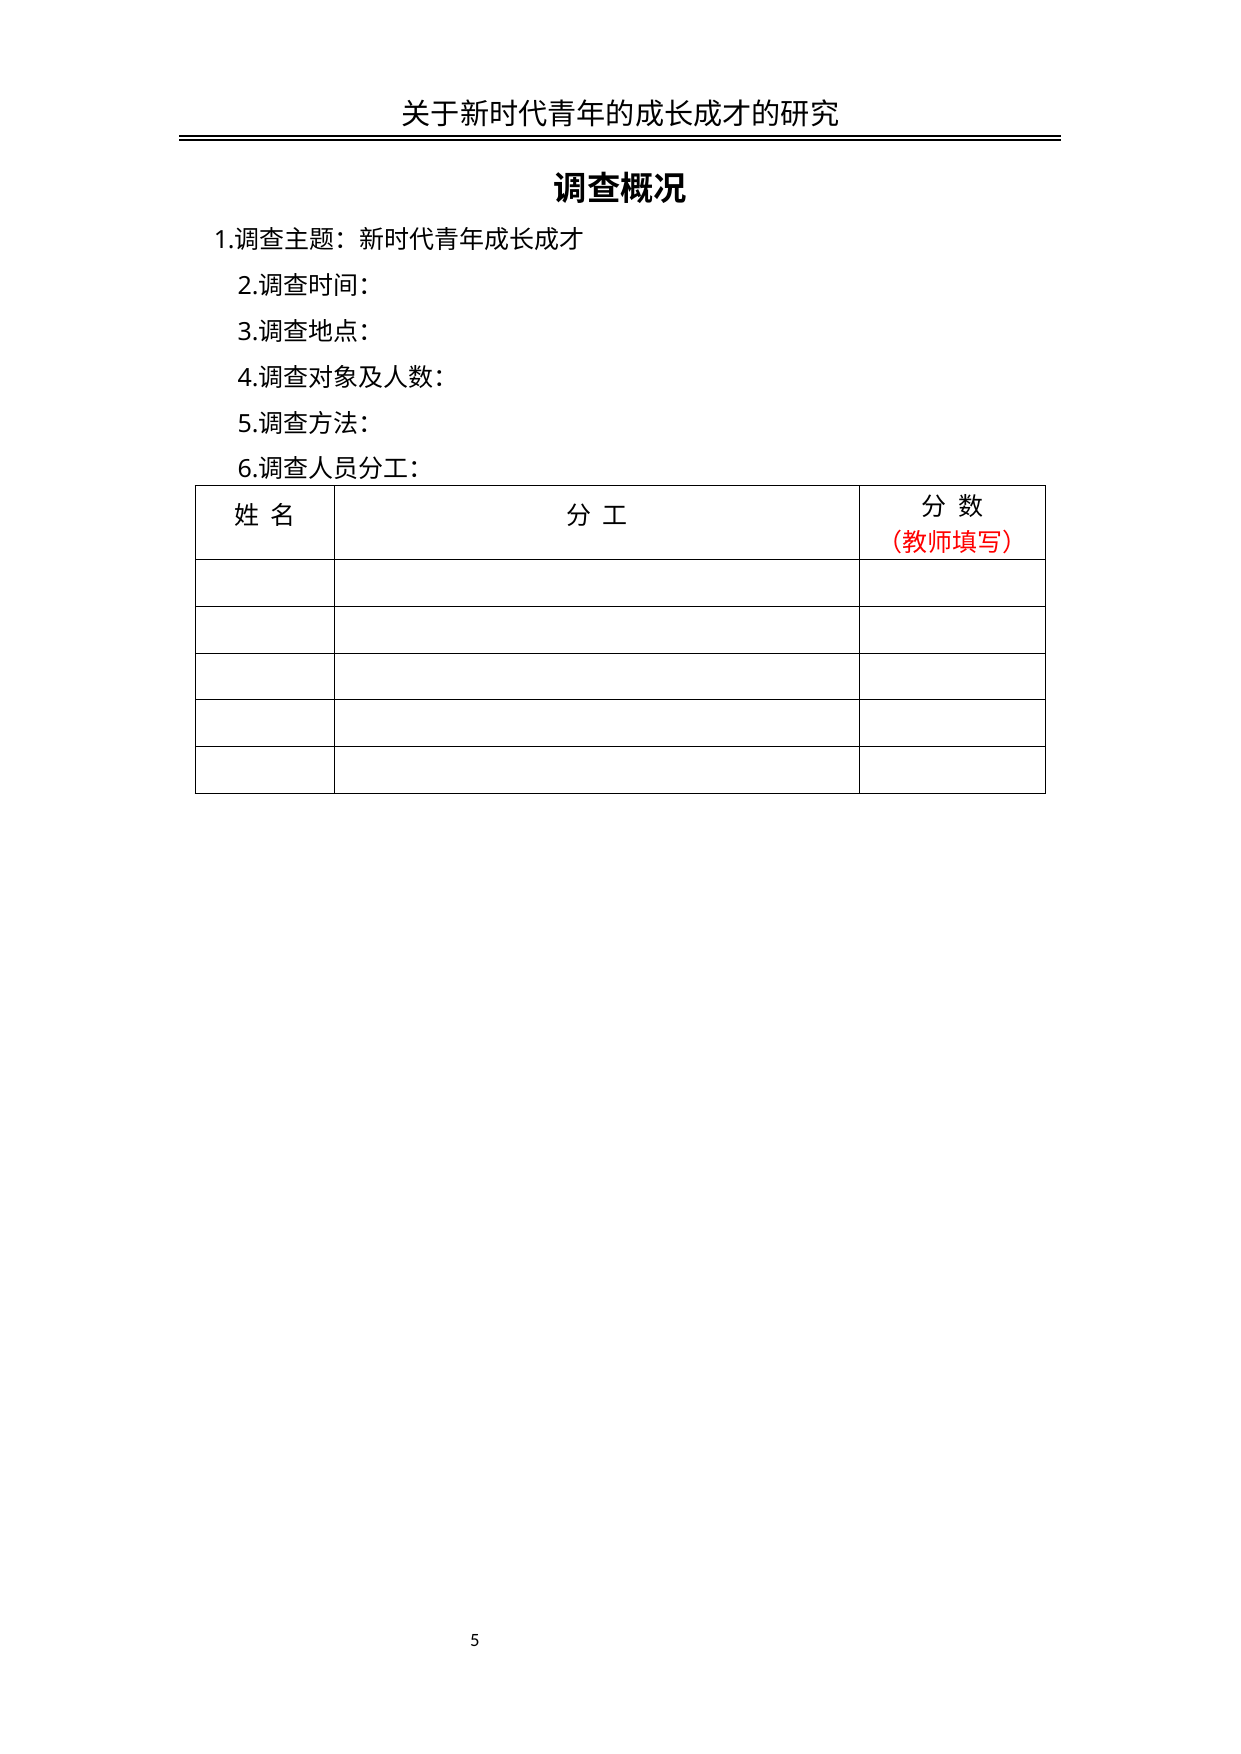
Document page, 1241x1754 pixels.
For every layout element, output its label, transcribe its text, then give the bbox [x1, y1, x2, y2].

text 3.调查地点： [187, 302, 1053, 348]
table_cell [335, 607, 859, 652]
table_cell [196, 747, 334, 793]
table_header 分 工 [335, 486, 859, 559]
text 5.调查方法： [187, 393, 1053, 439]
table_header 分 数 （教师填写） [860, 486, 1045, 559]
text 2.调查时间： [187, 256, 1053, 302]
table_cell [335, 654, 859, 699]
table_cell [860, 560, 1045, 606]
table_header 姓 名 [196, 486, 334, 559]
table_cell [860, 700, 1045, 746]
table_cell [335, 700, 859, 746]
table_cell [860, 747, 1045, 793]
text 6.调查人员分工： [187, 439, 1053, 485]
table_cell [860, 654, 1045, 699]
table_cell [335, 560, 859, 606]
text 4.调查对象及人数： [187, 348, 1053, 393]
table_cell [335, 747, 859, 793]
text 调查概况 [187, 162, 1053, 210]
text 1.调查主题：新时代青年成长成才 [187, 210, 1053, 256]
table_cell [196, 700, 334, 746]
table_cell [860, 607, 1045, 652]
table_cell [196, 654, 334, 699]
table_cell [196, 607, 334, 652]
table_cell [196, 560, 334, 606]
